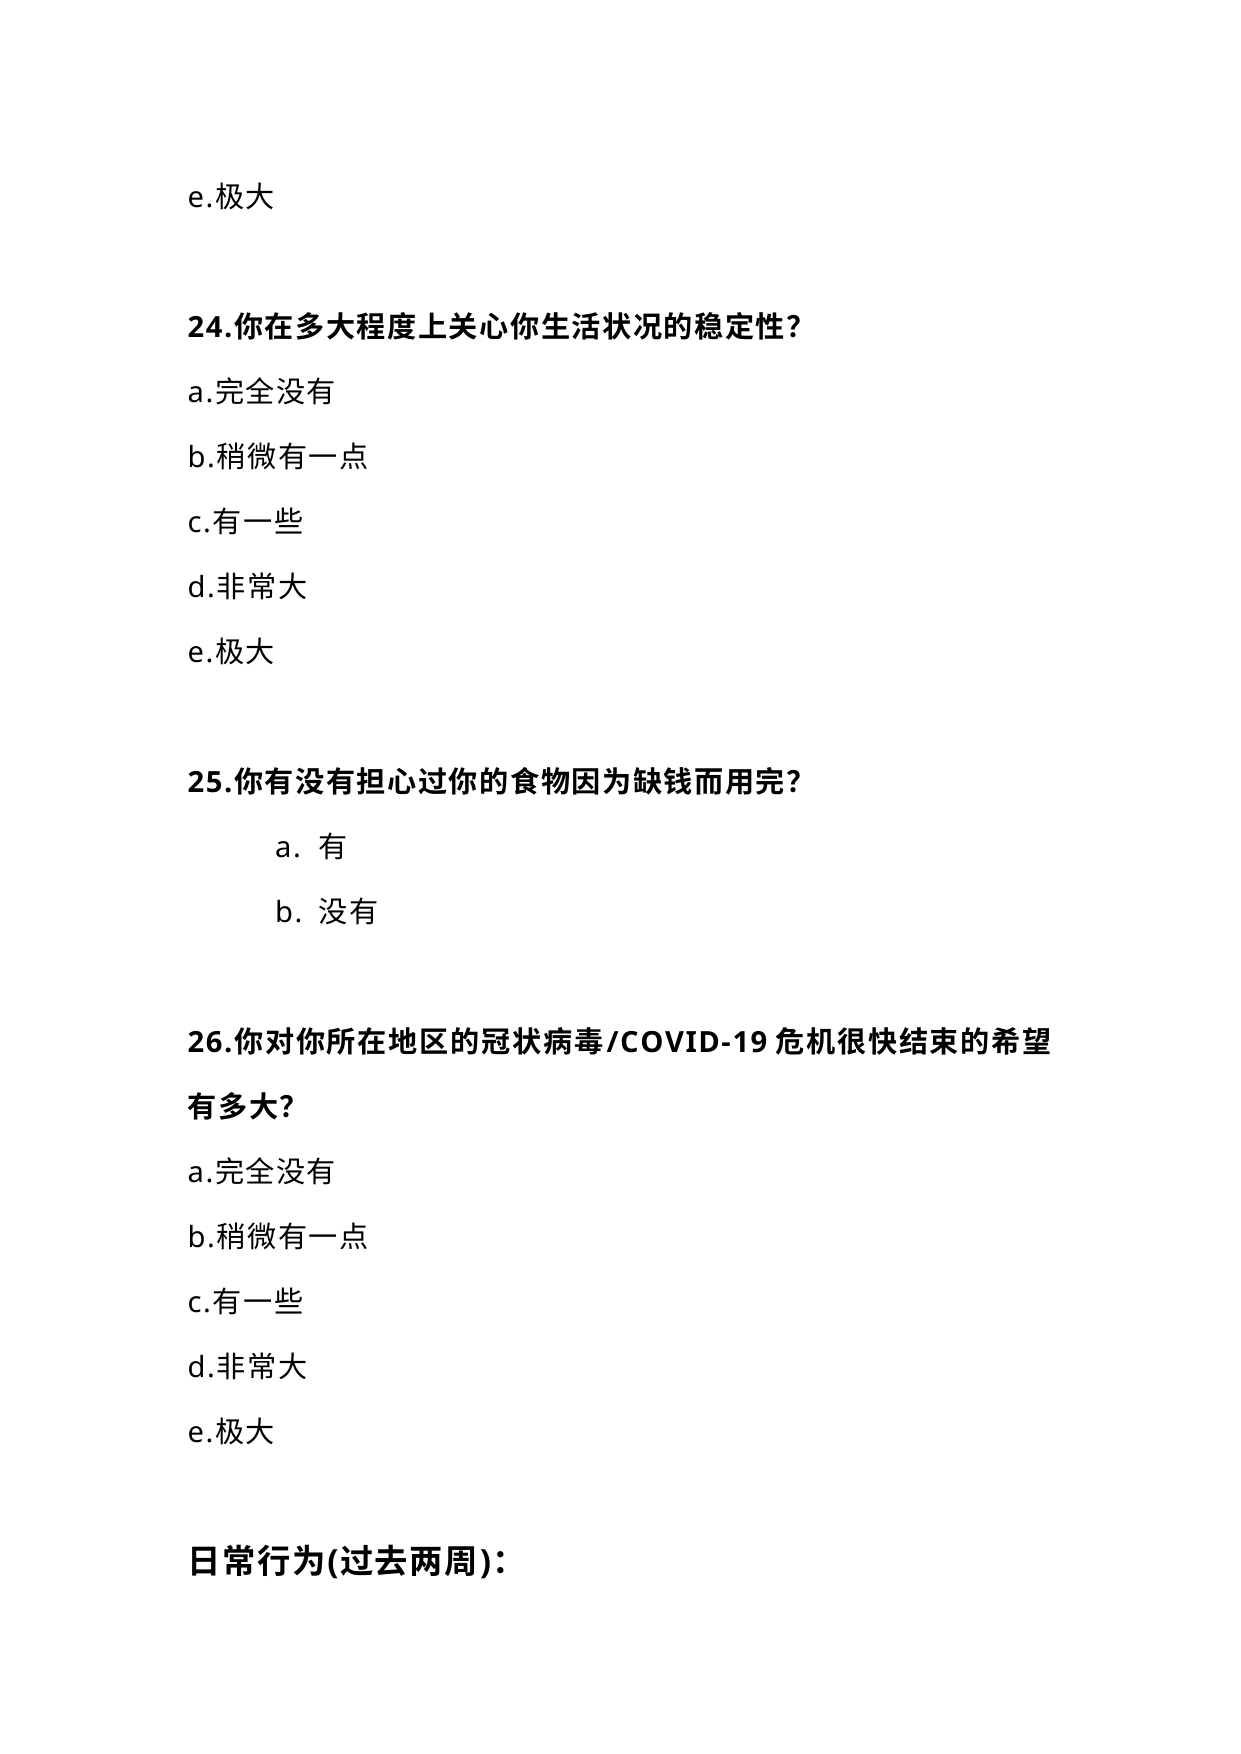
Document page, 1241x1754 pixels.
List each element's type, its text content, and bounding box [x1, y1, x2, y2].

list c.有一些 [187, 1267, 1053, 1332]
list 24.你在多大程度上关心你生活状况的稳定性？ [187, 292, 1053, 357]
list e.极大 [187, 1397, 1053, 1462]
list e.极大 [187, 617, 1053, 682]
list b.稍微有一点 [187, 1202, 1053, 1267]
list 26.你对你所在地区的冠状病毒/COVID-19危机很快结束的希望有多大？ [187, 1007, 1053, 1137]
list 25.你有没有担心过你的食物因为缺钱而用完？ [187, 747, 1053, 812]
list d.非常大 [187, 552, 1053, 617]
list 有 [275, 812, 1053, 877]
list d.非常大 [187, 1332, 1053, 1397]
list c.有一些 [187, 487, 1053, 552]
list e.极大 [187, 162, 1053, 227]
list 没有 [275, 877, 1053, 942]
list a.完全没有 [187, 357, 1053, 422]
list a.完全没有 [187, 1137, 1053, 1202]
list b.稍微有一点 [187, 422, 1053, 487]
list 日常行为(过去两周)： [187, 1527, 1053, 1592]
